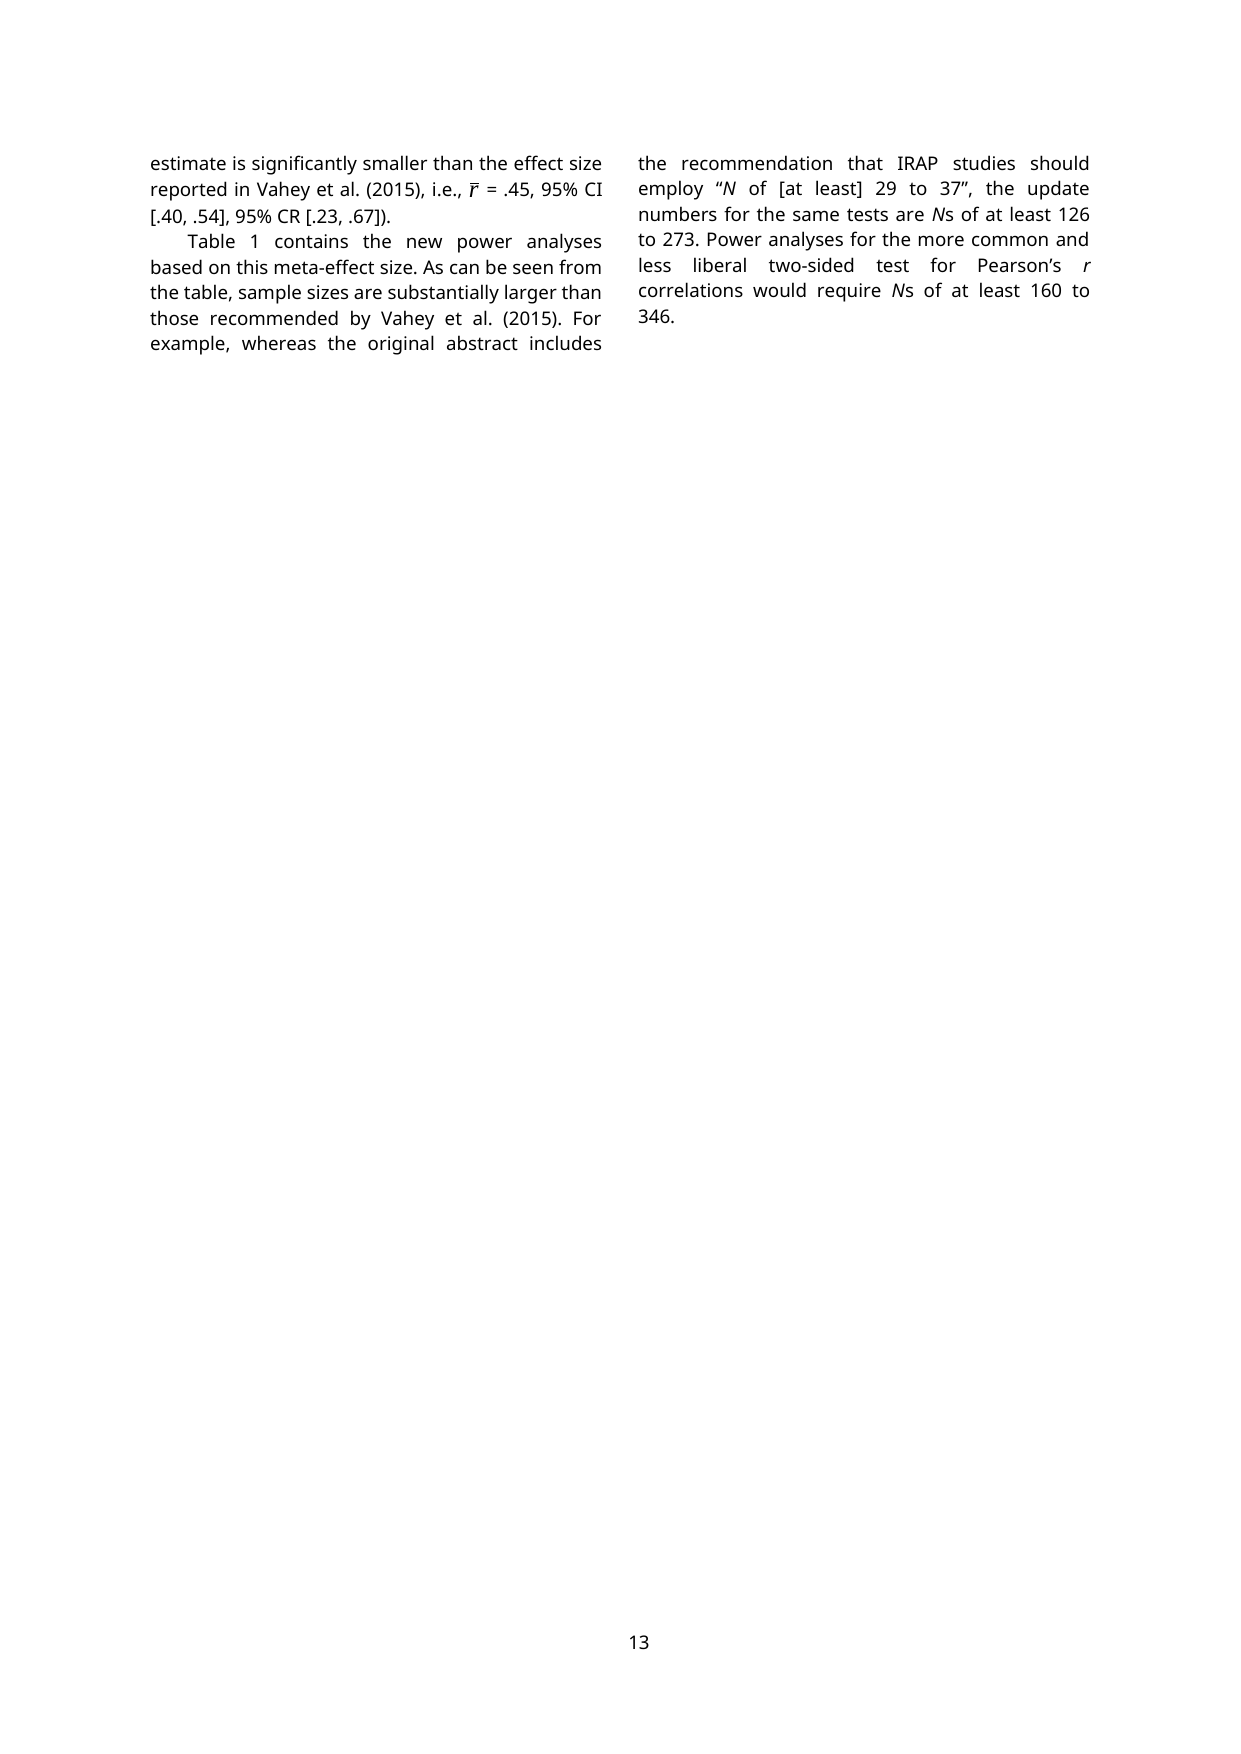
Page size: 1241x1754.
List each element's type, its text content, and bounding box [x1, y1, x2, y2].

text Table 1 contains the new power analyses based on this meta-effect size. As can be seen from the table, sample sizes are substantially larger than those recommended by Vahey et al. (2015). For example, whereas the original abstract includes the recommendation that IRAP studies should employ “N of [at least] 29 to 37”, the update numbers for the same tests are Ns of at least 126 to 273. Power analyses for the more common and less liberal two-sided test for Pearson’s r correlations would require Ns of at least 160 to 346. [638, 150, 1090, 329]
text Table 1 contains the new power analyses based on this meta-effect size. As can be seen from the table, sample sizes are substantially larger than those recommended by Vahey et al. (2015). For example, whereas the original abstract includes the recommendation that IRAP studies should employ “N of [at least] 29 to 37”, the update numbers for the same tests are Ns of at least 126 to 273. Power analyses for the more common and less liberal two-sided test for Pearson’s r correlations would require Ns of at least 160 to 346. [150, 229, 602, 356]
